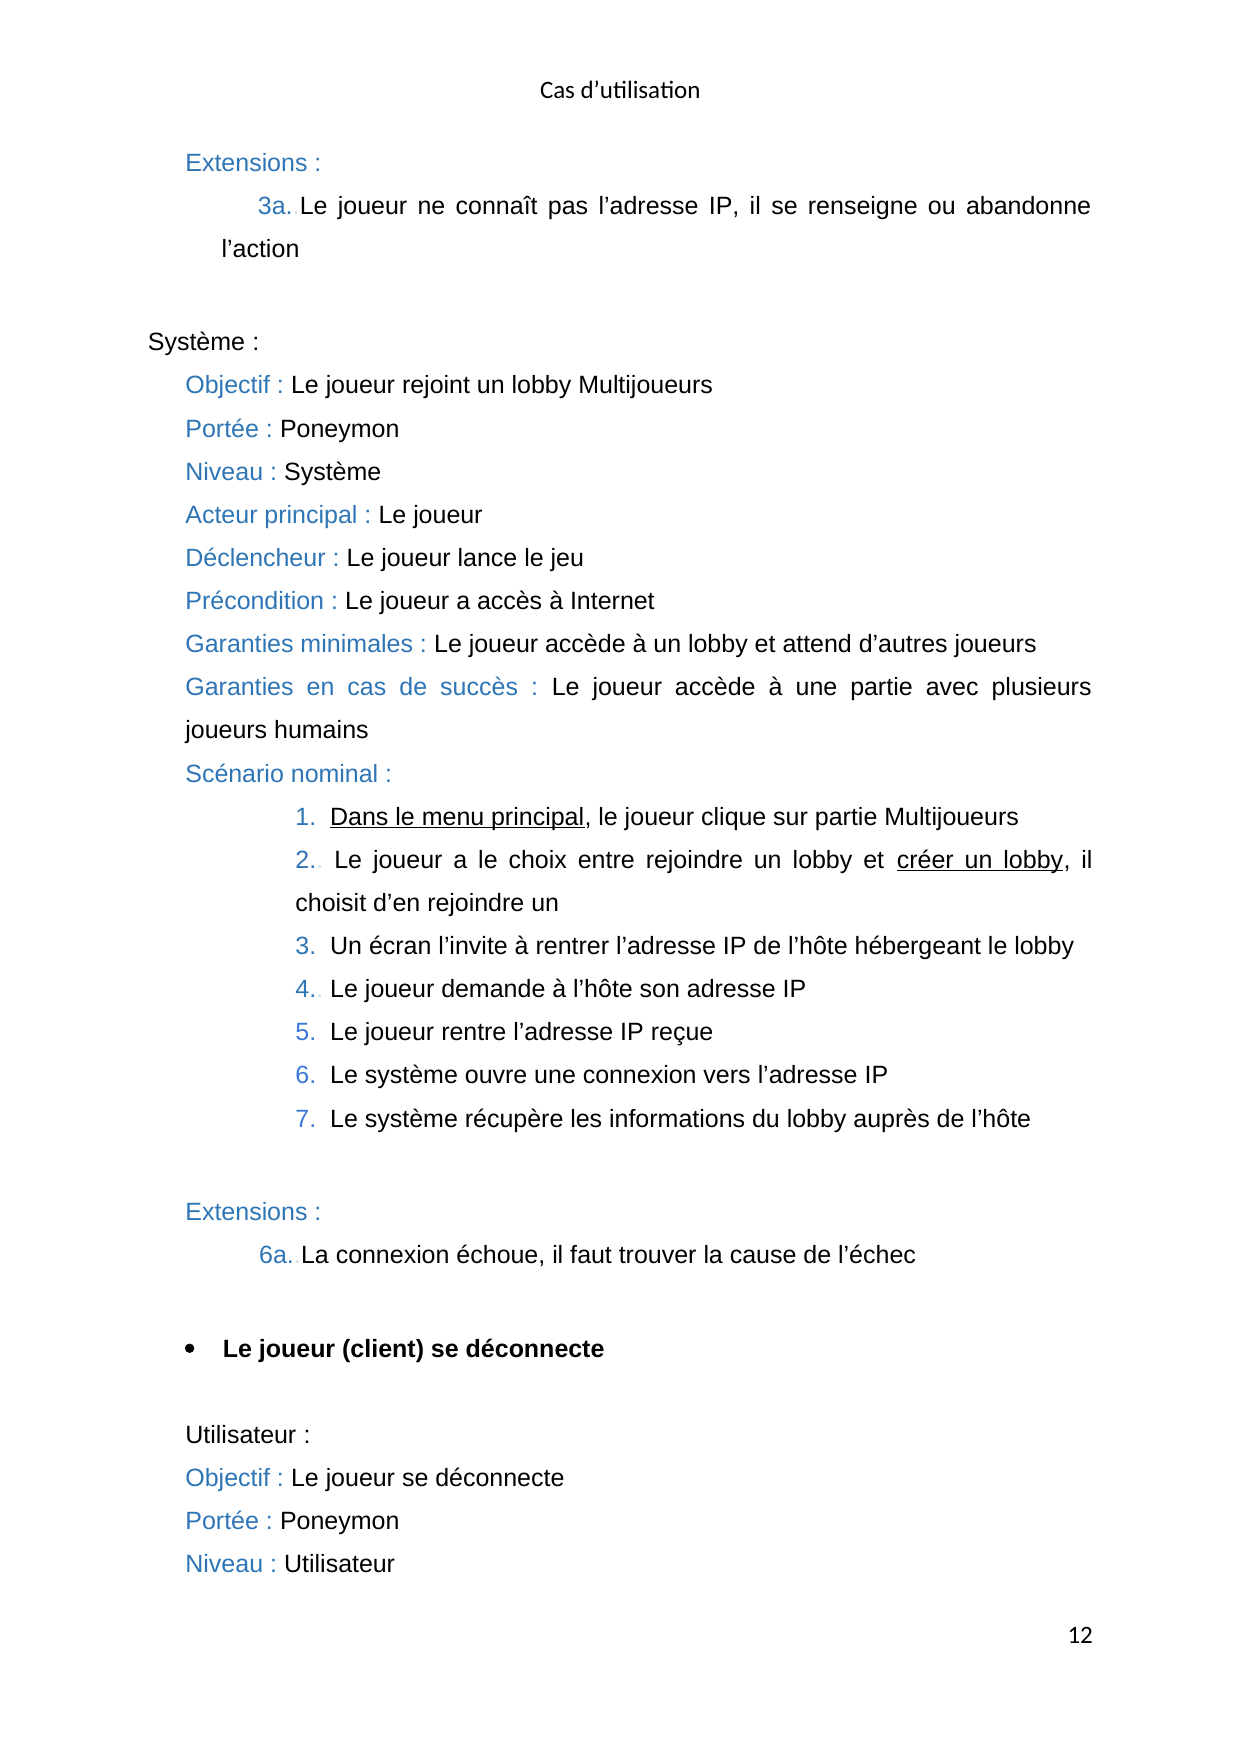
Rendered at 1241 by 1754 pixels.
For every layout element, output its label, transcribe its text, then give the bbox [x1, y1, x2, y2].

text Garanties en cas de succès : Le joueur accède à une partie avec plusieurs joueurs humains [185, 672, 1092, 744]
text 3. Un écran l’invite à rentrer l’adresse IP de l’hôte hébergeant le lobby [295, 931, 1092, 960]
text Scénario nominal : [185, 759, 1092, 787]
text Système : [148, 327, 1092, 356]
text Portée : Poneymon [185, 414, 1092, 442]
text Extensions : [185, 148, 1092, 176]
text Acteur principal : Le joueur [185, 500, 1092, 529]
text Précondition : Le joueur a accès à Internet [185, 586, 1092, 615]
text Objectif : Le joueur se déconnecte [185, 1463, 1092, 1492]
text Niveau : Système [185, 457, 1092, 486]
text 4.. Le joueur demande à l’hôte son adresse IP [295, 974, 1092, 1003]
text Utilisateur : [185, 1420, 1092, 1449]
text Niveau : Utilisateur [185, 1549, 1092, 1578]
text Garanties minimales : Le joueur accède à un lobby et attend d’autres joueurs [185, 629, 1092, 658]
text Déclencheur : Le joueur lance le jeu [185, 543, 1092, 572]
text Portée : Poneymon [185, 1506, 1092, 1535]
text 7. Le système récupère les informations du lobby auprès de l’hôte [295, 1104, 1092, 1132]
text 5. Le joueur rentre l’adresse IP reçue [295, 1017, 1092, 1046]
text 6. Le système ouvre une connexion vers l’adresse IP [295, 1061, 1092, 1089]
text 3a..Le joueur ne connaît pas l’adresse IP, il se renseigne ou abandonne l’action [221, 191, 1092, 263]
text Objectif : Le joueur rejoint un lobby Multijoueurs [185, 371, 1092, 399]
text Extensions : [185, 1197, 1092, 1226]
list Le joueur (client) se déconnecte [185, 1334, 1092, 1362]
text 1. Dans le menu principal, le joueur clique sur partie Multijoueurs [295, 802, 1092, 831]
text 2.. Le joueur a le choix entre rejoindre un lobby et créer un lobby, il choisit d’en rejoindre un [295, 845, 1092, 917]
text 6a..La connexion échoue, il faut trouver la cause de l’échec [259, 1240, 1092, 1269]
